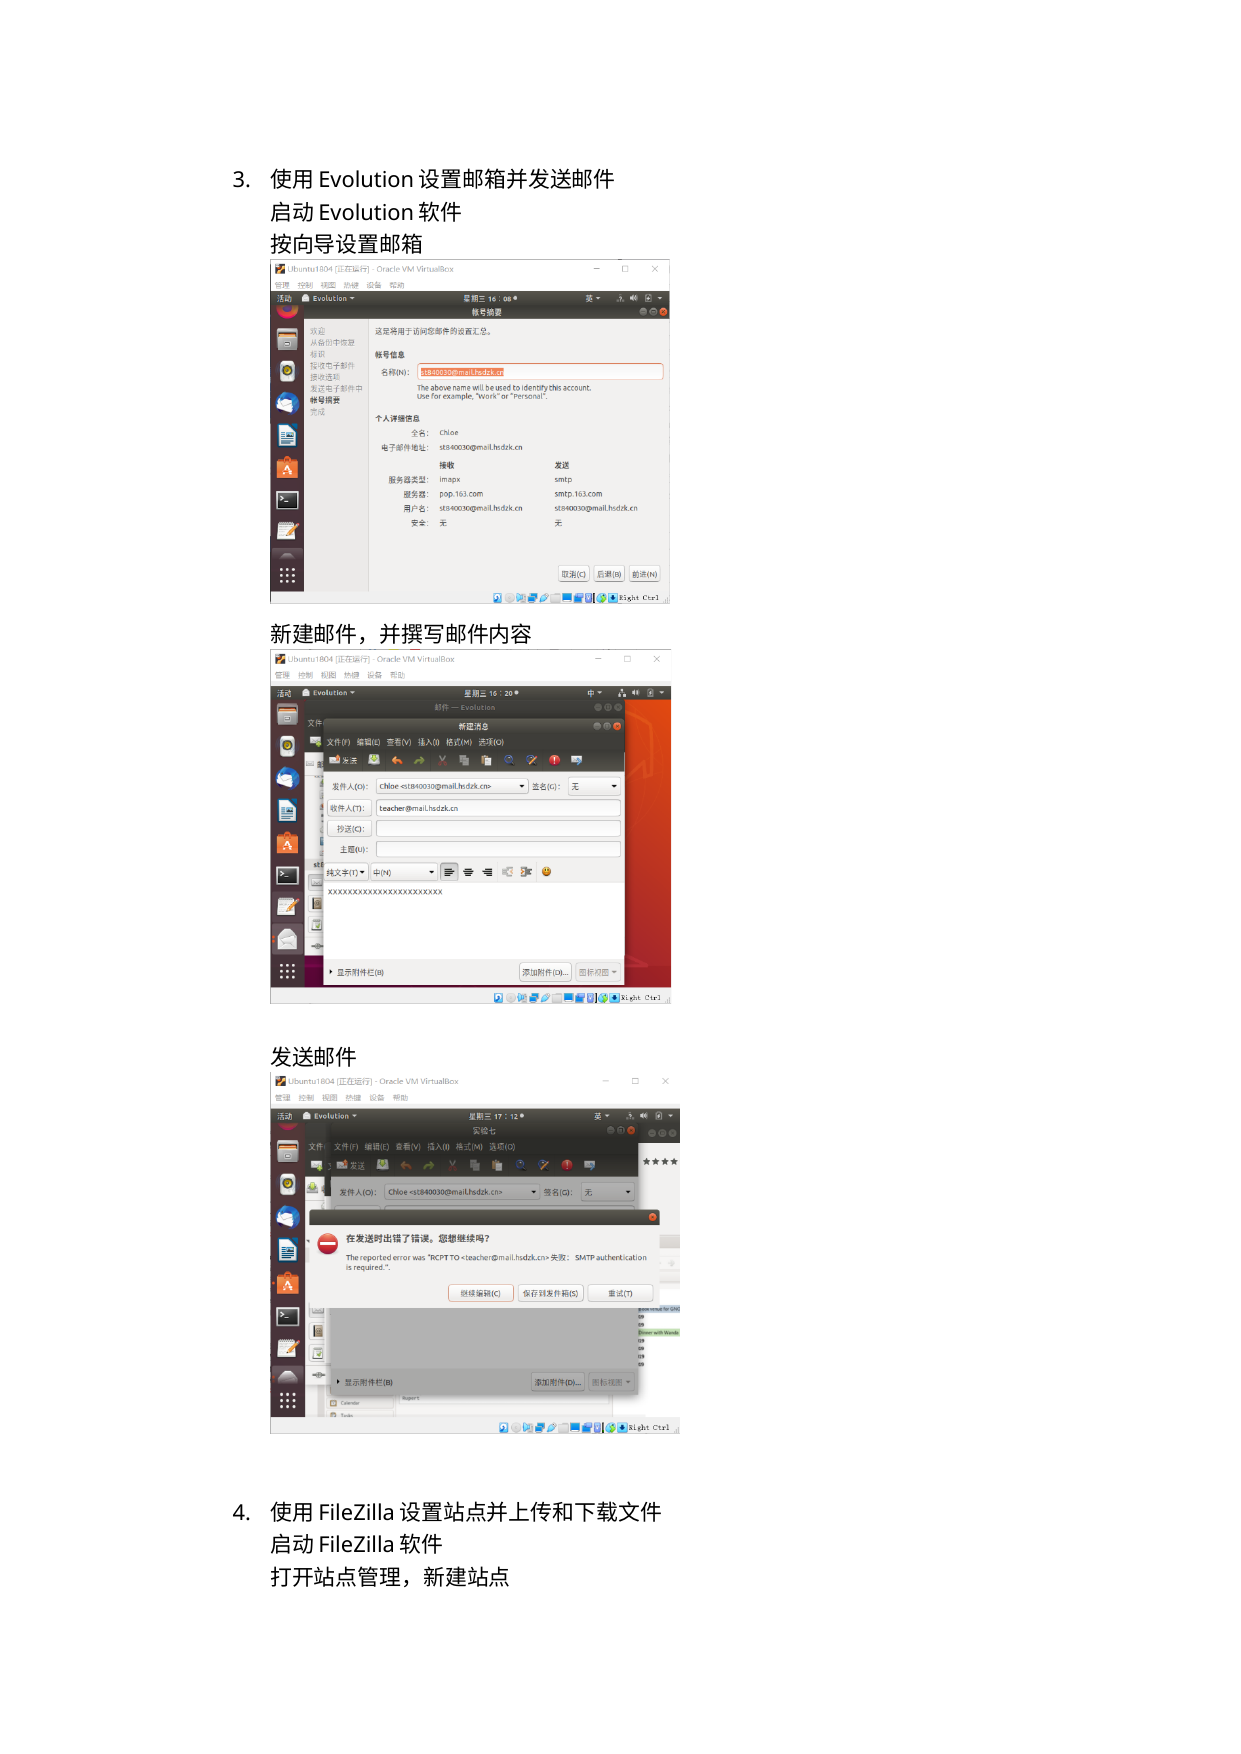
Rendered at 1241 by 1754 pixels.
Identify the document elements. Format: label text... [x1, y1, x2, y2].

picture [270, 259, 670, 604]
list 启动FileZilla软件 [270, 1527, 1053, 1559]
list 启动Evolution软件 [270, 194, 1053, 227]
picture [270, 649, 672, 1004]
list 使用FileZilla设置站点并上传和下载文件 [232, 1494, 1053, 1527]
picture [270, 1072, 680, 1434]
list 使用Evolution设置邮箱并发送邮件 [232, 162, 1053, 194]
list 新建邮件，并撰写邮件内容 [270, 617, 1053, 649]
list 按向导设置邮箱 [270, 227, 1053, 259]
list 打开站点管理，新建站点 [270, 1559, 1053, 1592]
list 发送邮件 [270, 1039, 1053, 1072]
